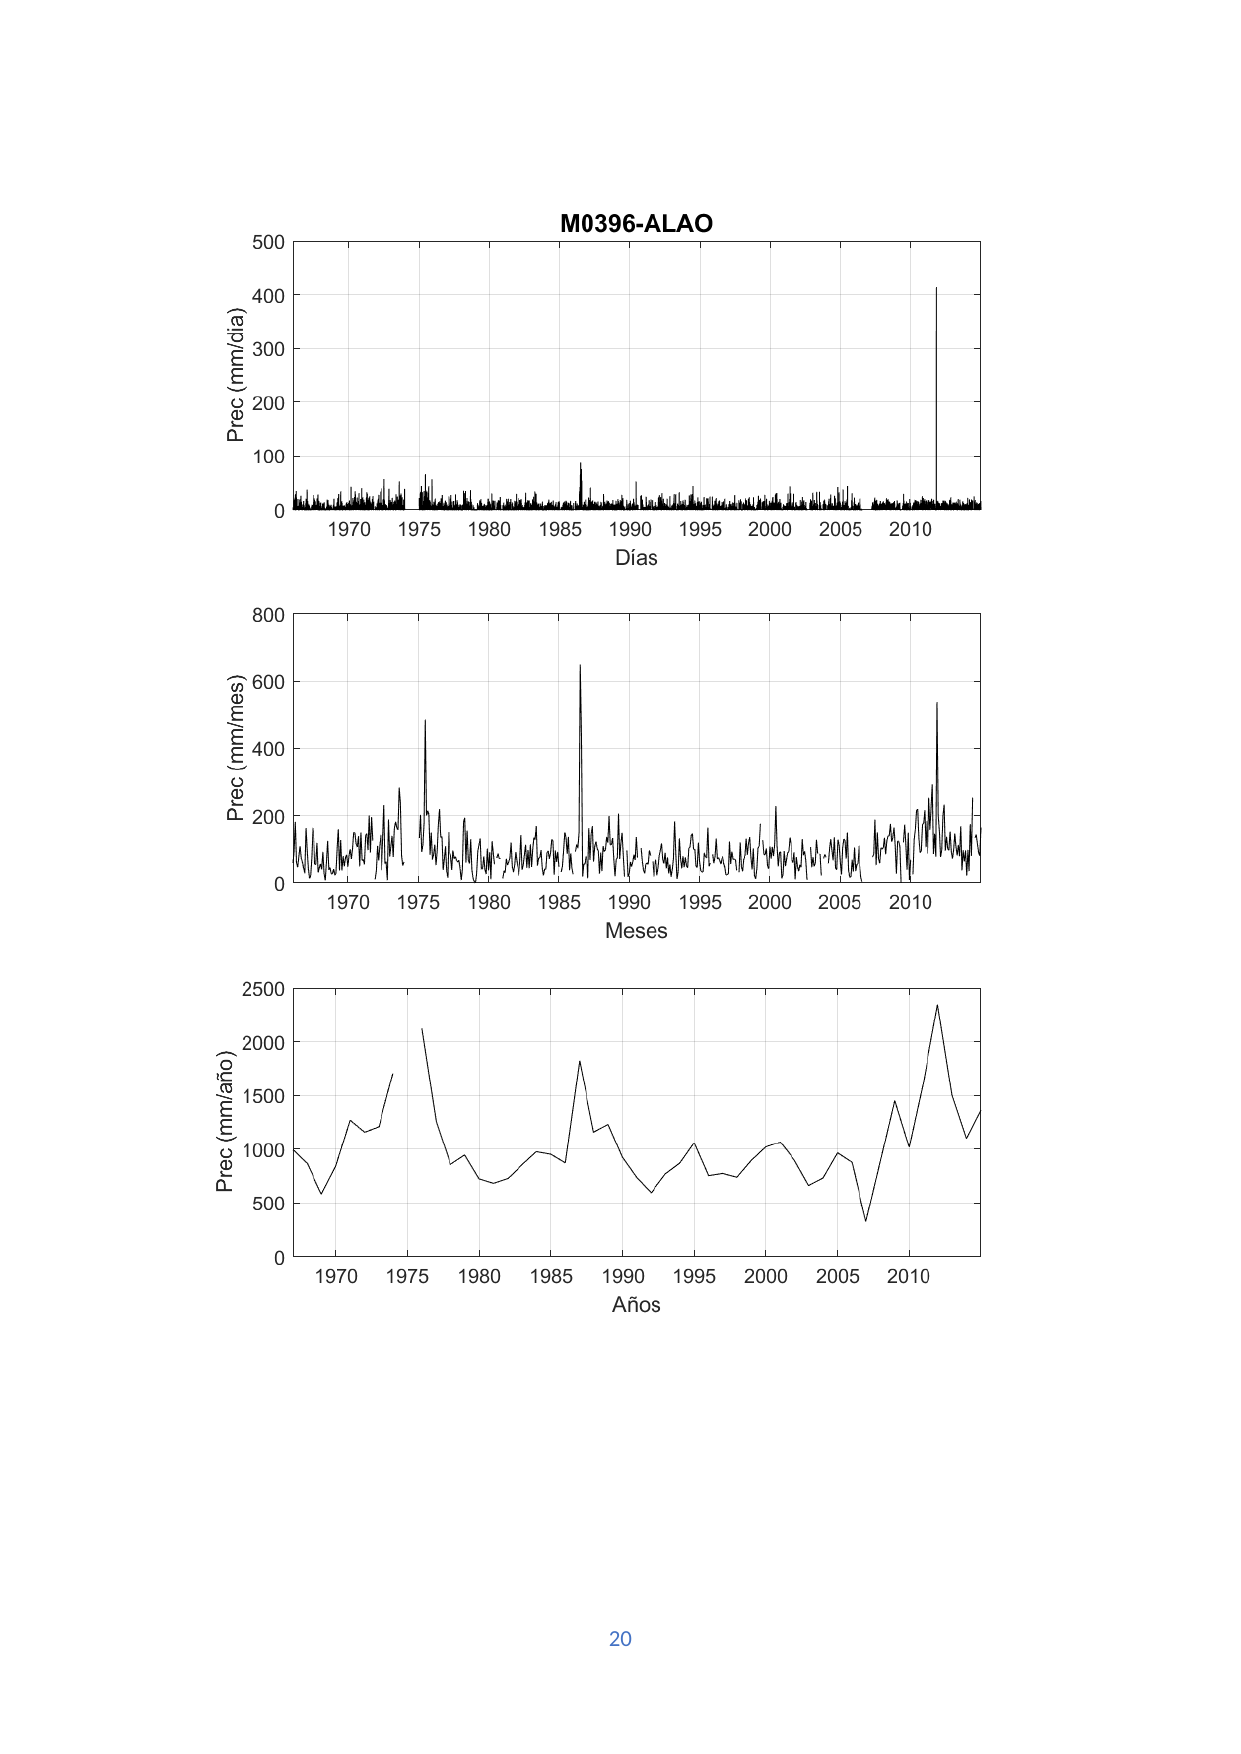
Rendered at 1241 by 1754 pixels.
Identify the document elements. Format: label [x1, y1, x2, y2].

picture [177, 147, 1064, 1393]
